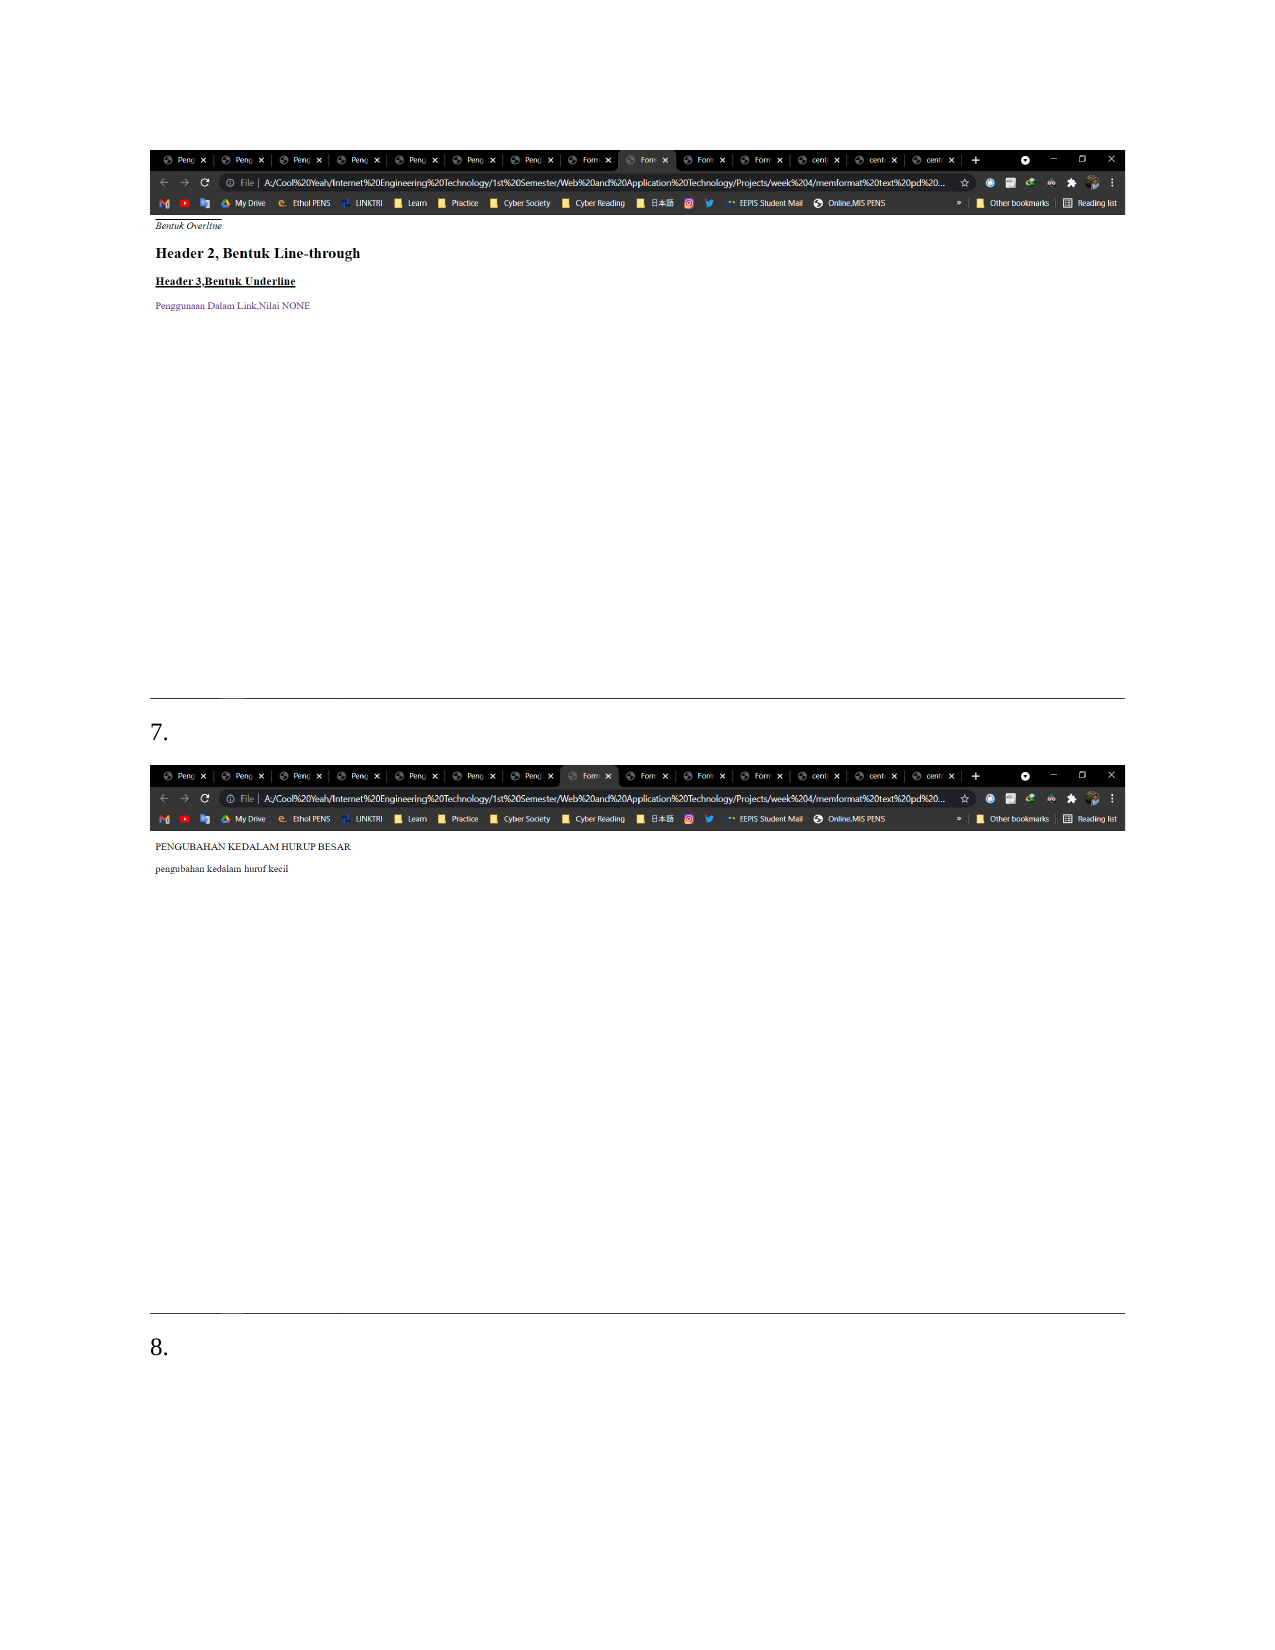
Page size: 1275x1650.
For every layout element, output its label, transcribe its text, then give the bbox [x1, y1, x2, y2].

text 7. [150, 717, 1125, 746]
picture [150, 765, 1125, 1314]
picture [150, 150, 1125, 699]
text 8. [150, 1332, 1125, 1361]
